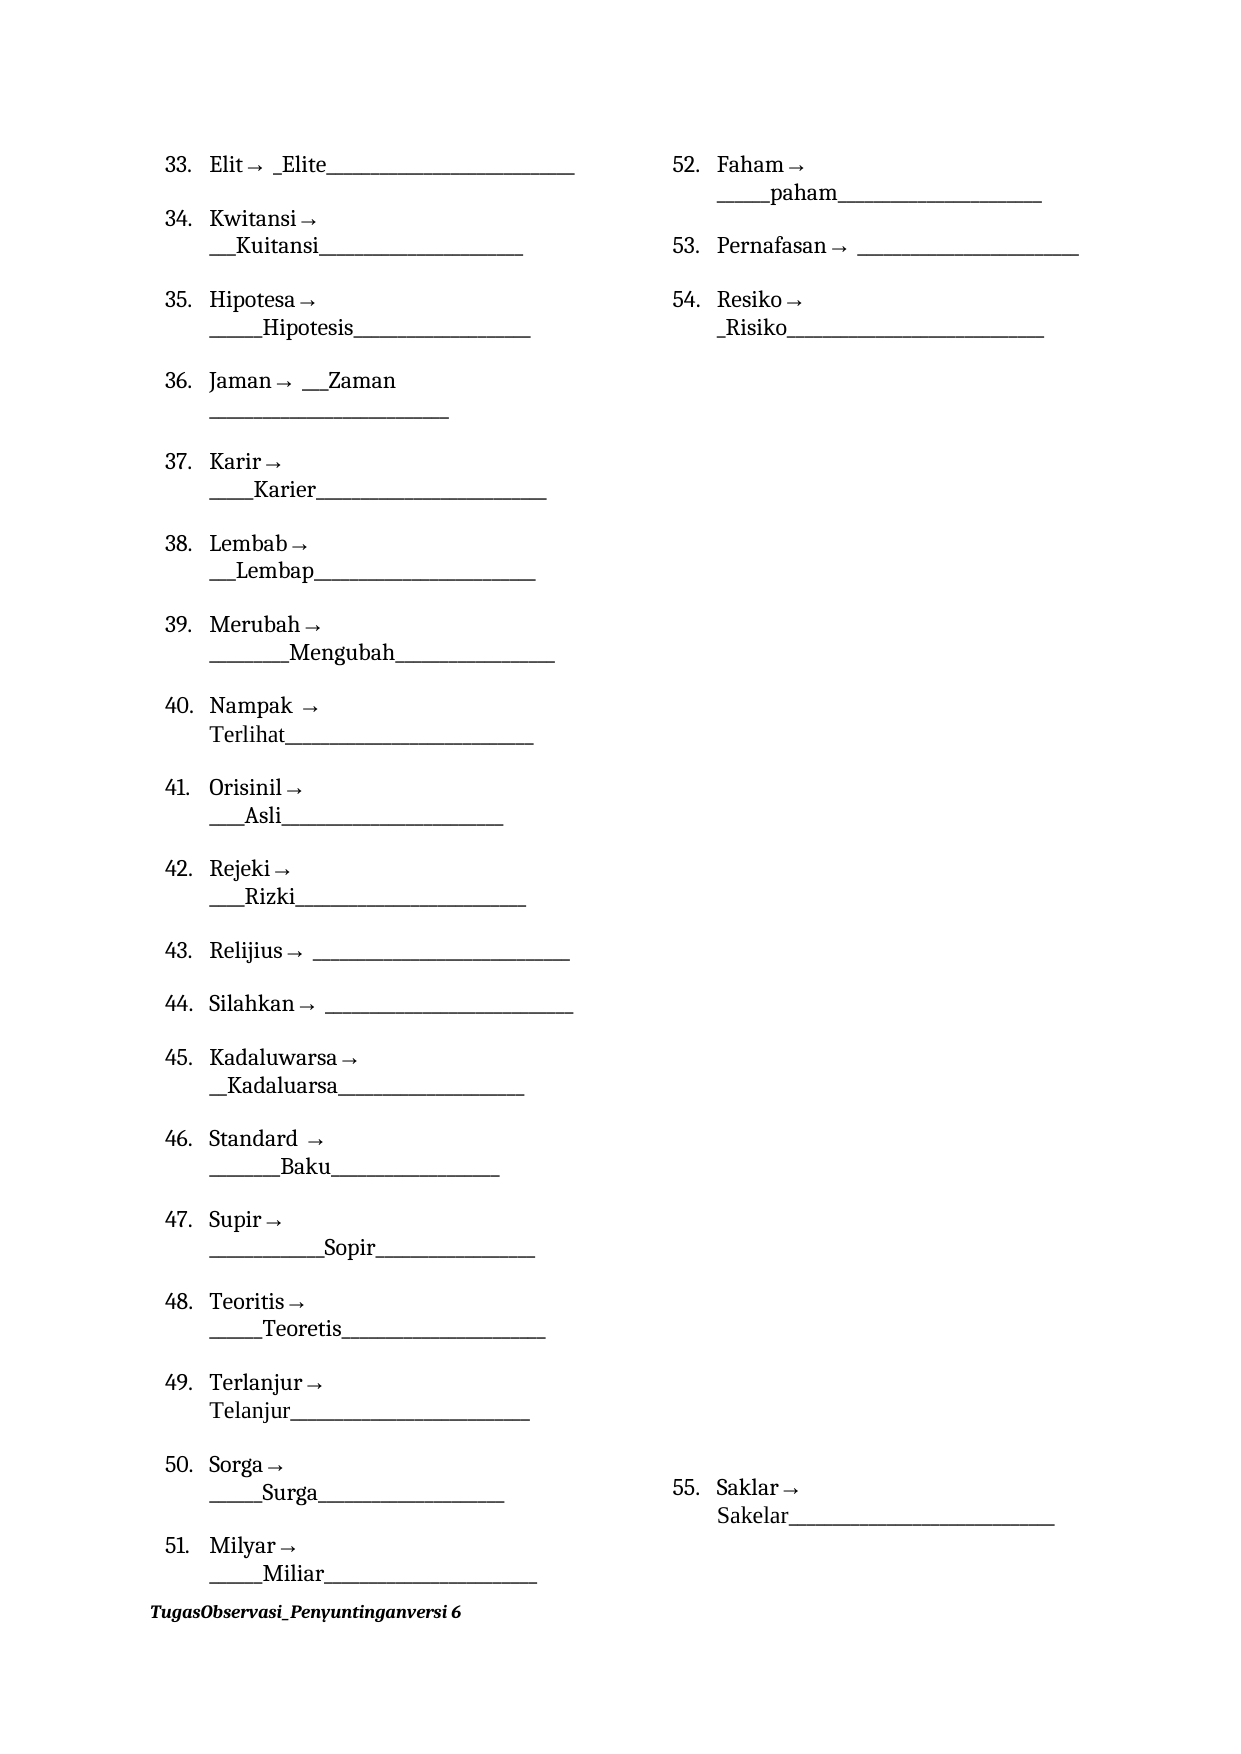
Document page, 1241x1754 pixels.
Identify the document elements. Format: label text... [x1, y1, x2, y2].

list Kwitansi→ ___Kuitansi_______________________ [165, 204, 583, 260]
list Nampak → Terlihat____________________________ [165, 691, 583, 748]
list Resiko→ _Risiko_____________________________ [672, 285, 1090, 341]
list Merubah→ _________Mengubah__________________ [165, 610, 583, 666]
list Karir→ _____Karier__________________________ [165, 447, 583, 503]
list Jaman→ ___Zaman ___________________________ [165, 366, 583, 422]
list Faham→ ______paham_______________________ [672, 150, 1090, 206]
list Standard → ________Baku___________________ [165, 1124, 583, 1180]
list Sorga→ ______Surga_____________________ [165, 1450, 583, 1506]
list Elit→ _Elite____________________________ [165, 150, 583, 178]
list Hipotesa→ ______Hipotesis____________________ [165, 285, 583, 341]
list Saklar→ Sakelar______________________________ [672, 1473, 1090, 1530]
list Teoritis→ ______Teoretis_______________________ [165, 1287, 583, 1343]
list Lembab→ ___Lembap_________________________ [165, 529, 583, 585]
list Terlanjur→ Telanjur___________________________ [165, 1368, 583, 1425]
list Kadaluwarsa→ __Kadaluarsa_____________________ [165, 1043, 583, 1099]
list Milyar→ ______Miliar________________________ [165, 1531, 583, 1587]
list Supir→ _____________Sopir__________________ [165, 1206, 583, 1262]
list Relijius→ _____________________________ [165, 936, 583, 964]
list Orisinil→ ____Asli_________________________ [165, 773, 583, 829]
list Silahkan→ ____________________________ [165, 989, 583, 1018]
list Rejeki→ ____Rizki__________________________ [165, 854, 583, 911]
list Pernafasan→ _________________________ [672, 231, 1090, 260]
